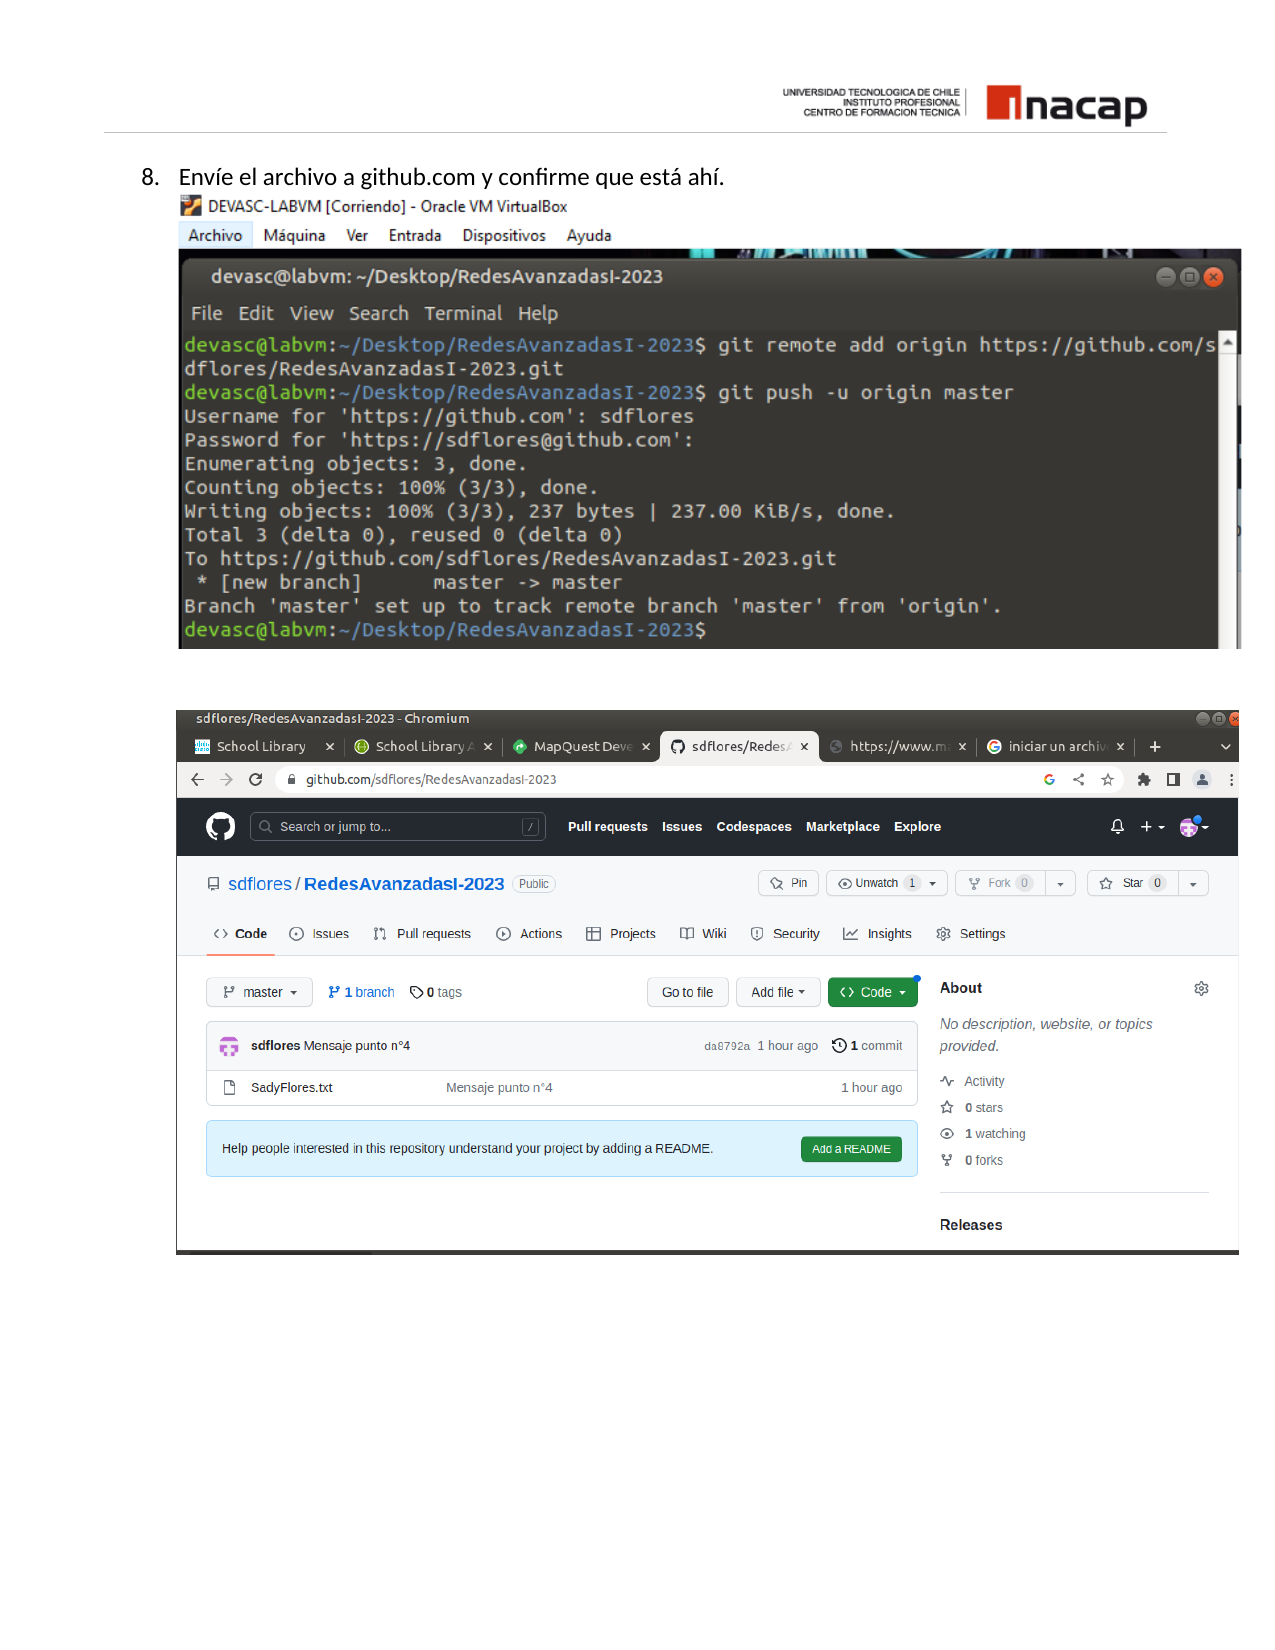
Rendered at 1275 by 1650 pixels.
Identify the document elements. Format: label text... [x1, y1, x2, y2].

picture [178, 191, 1242, 649]
picture [752, 77, 1156, 132]
picture [176, 710, 1239, 1255]
list Envíe el archivo a github.com y confirme que está ahí. [141, 161, 1167, 191]
